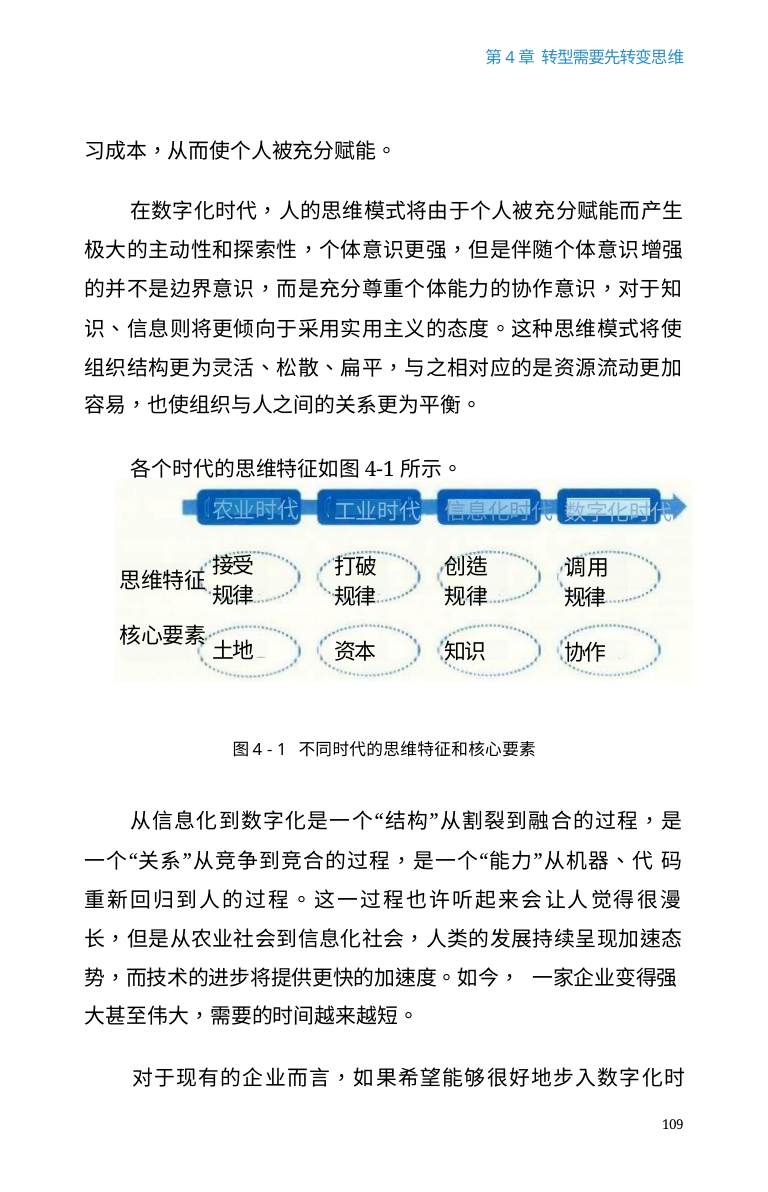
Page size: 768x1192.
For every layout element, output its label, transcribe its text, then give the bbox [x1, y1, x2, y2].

text 第4章 转型需要先转变思维 [84, 47, 684, 68]
text 在数字化时代，人的思维模式将由于个人被充分赋能而产生 极大的主动性和探索性，个体意识更强，但是伴随个体意识增强 的并不是边界意识，而是充分尊重个体能力的协作意识，对于知 识、信息则将更倾向于采用实用主义的态度。这种思维模式将使 组织结构更为灵活、松散、扁平，与之相对应的是资源流动更加 [84, 196, 683, 381]
text 大甚至伟大，需要的时间越来越短。 [84, 1003, 684, 1028]
text 习成本，从而使个人被充分赋能。 [84, 138, 684, 163]
text 从信息化到数字化是一个“结构”从割裂到融合的过程，是 一个“关系”从竞争到竞合的过程，是一个“能力”从机器、代 码重新回归到人的过程。这一过程也许听起来会让人觉得很漫 长，但是从农业社会到信息化社会，人类的发展持续呈现加速态 势，而技术的进步将提供更快的加速度。如今， 一家企业变得强 [84, 807, 682, 992]
text 各个时代的思维特征如图4-1 所示。 [130, 456, 684, 481]
picture [115, 478, 693, 682]
text 容易，也使组织与人之间的关系更为平衡。 [84, 392, 684, 418]
text 对于现有的企业而言，如果希望能够很好地步入数字化时 [84, 1065, 684, 1091]
text 图4 - 1 不同时代的思维特征和核心要素 [232, 739, 684, 759]
